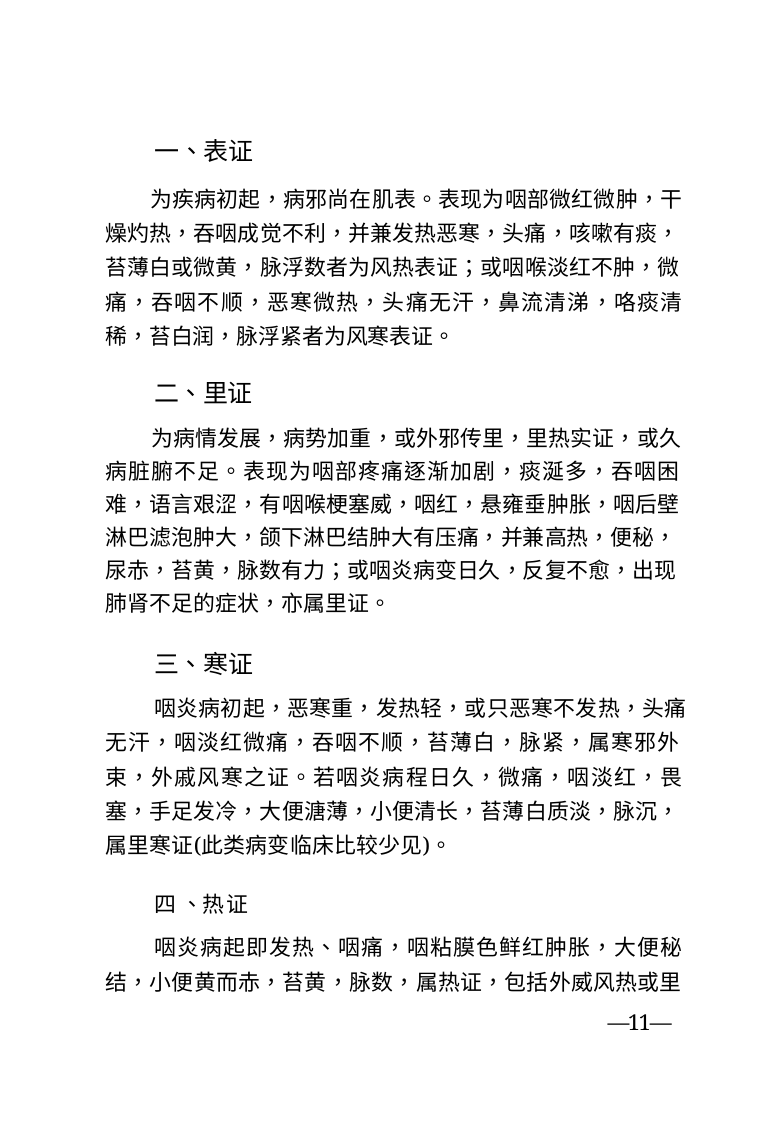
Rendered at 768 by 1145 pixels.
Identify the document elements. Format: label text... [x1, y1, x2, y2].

text 一、表证 [154, 135, 686, 166]
text 咽炎病初起，恶寒重，发热轻，或只恶寒不发热，头痛 无汗，咽淡红微痛，吞咽不顺，苔薄白，脉紧，属寒邪外 束，外戚风寒之证。若咽炎病程日久，微痛，咽淡红，畏 塞，手足发冷，大便溏薄，小便清长，苔薄白质淡，脉沉， 属里寒证(此类病变临床比较少见)。 [105, 693, 686, 859]
text 三、寒证 [154, 648, 686, 680]
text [105, 932, 683, 997]
text 二、里证 [154, 377, 686, 408]
text 四 、热 证 [154, 890, 686, 918]
text 为疾病初起，病邪尚在肌表。表现为咽部微红微肿，干 燥灼热，吞咽成觉不利，并兼发热恶寒，头痛，咳嗽有痰， 苔薄白或微黄，脉浮数者为风热表证；或咽喉淡红不肿，微 痛，吞咽不顺，恶寒微热，头痛无汗，鼻流清涕，咯痰清 稀，苔白润，脉浮紧者为风寒表证。 [105, 184, 683, 350]
text 为病情发展，病势加重，或外邪传里，里热实证，或久 病脏腑不足。表现为咽部疼痛逐渐加剧，痰涎多，吞咽困 难，语言艰涩，有咽喉梗塞威，咽红，悬雍垂肿胀，咽后壁 淋巴滤泡肿大，颌下淋巴结肿大有压痛，并兼高热，便秘， 尿赤，苔黄，脉数有力；或咽炎病变日久，反复不愈，出现 肺肾不足的症状，亦属里证。 [105, 423, 682, 618]
